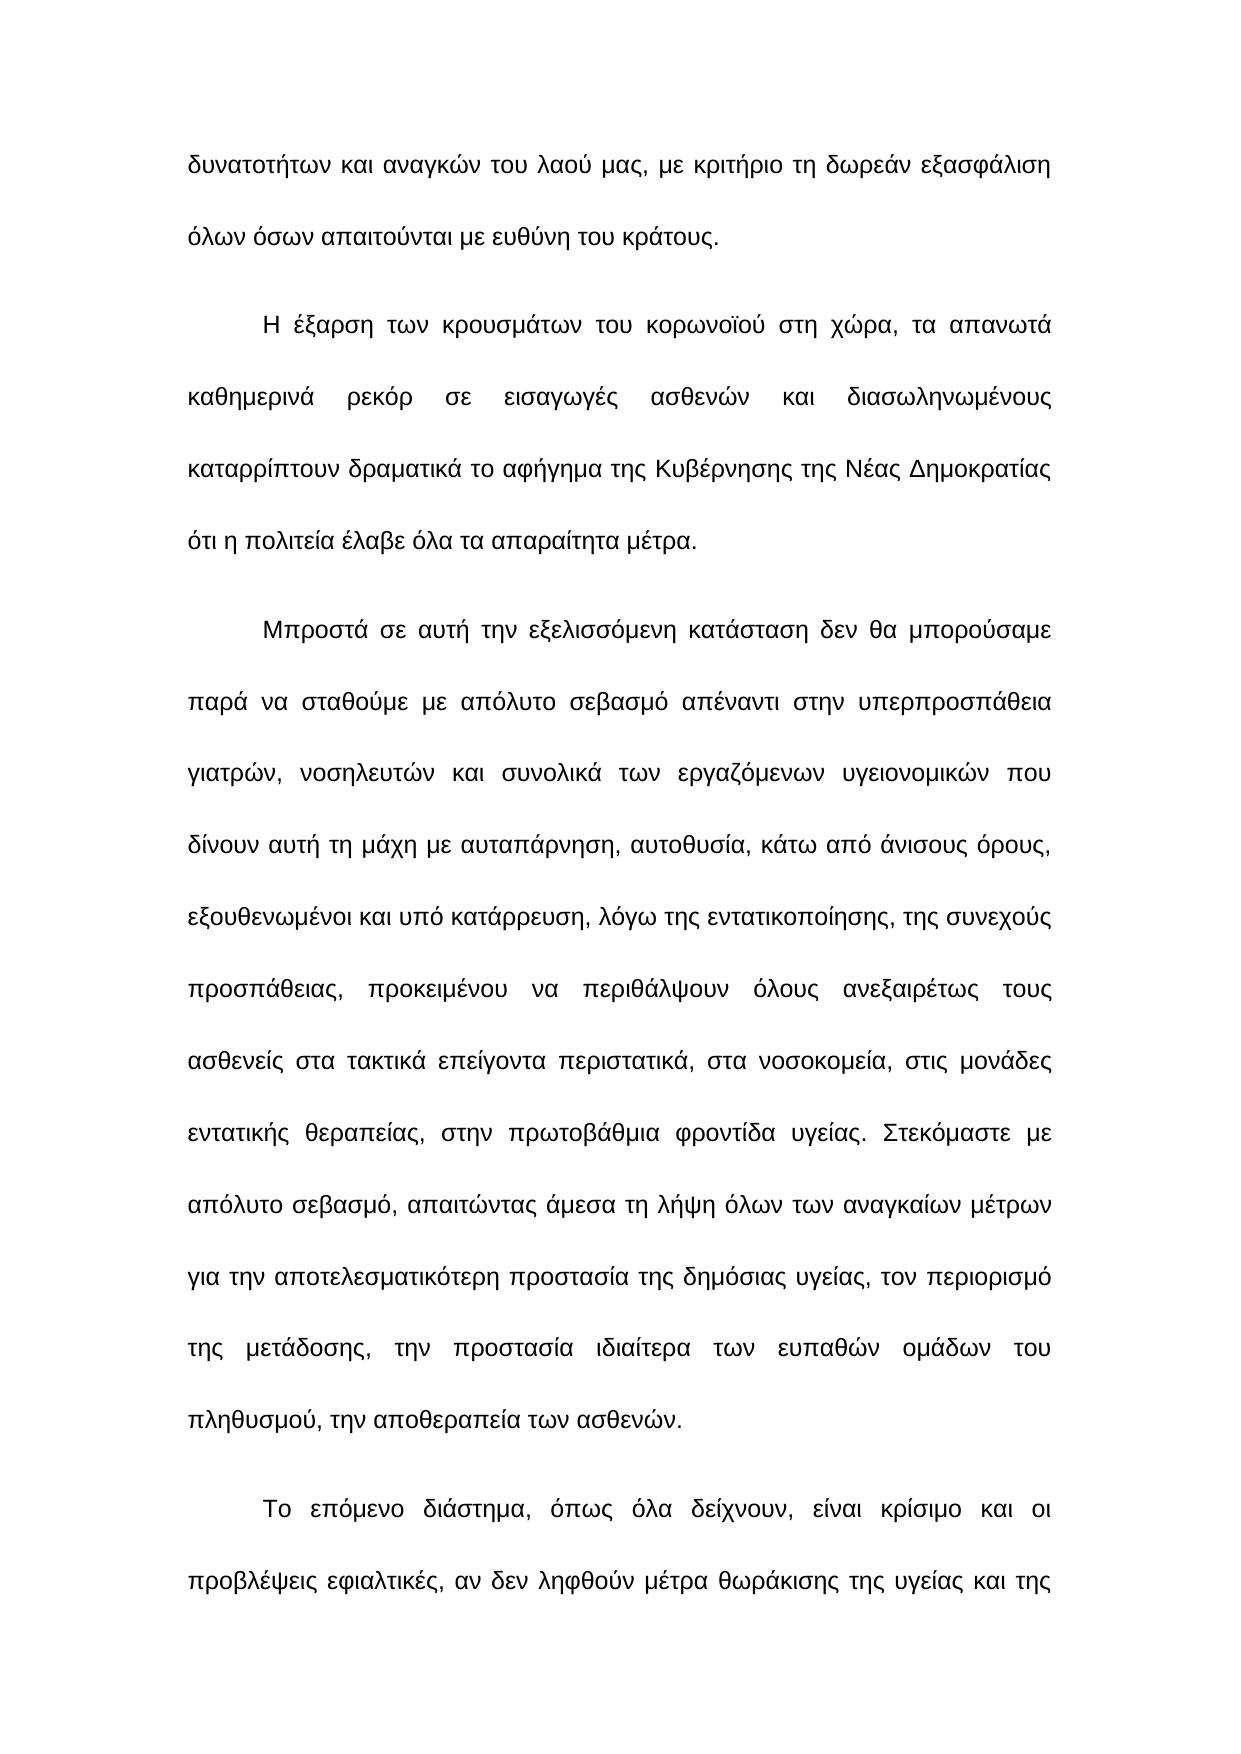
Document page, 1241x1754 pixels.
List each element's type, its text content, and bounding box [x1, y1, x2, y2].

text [187, 150, 1053, 251]
text Η έξαρση των κρουσμάτων του κορωνοϊού στη χώρα, τα απανωτά καθημερινά ρεκόρ σε εισαγωγές ασθενών και διασωληνωμένους καταρρίπτουν δραματικά το αφήγημα της Κυβέρνησης της Νέας Δημοκρατίας ότι η πολιτεία έλαβε όλα τα απαραίτητα μέτρα. [187, 310, 1053, 555]
text Μπροστά σε αυτή την εξελισσόμενη κατάσταση δεν θα μπορούσαμε παρά να σταθούμε με απόλυτο σεβασμό απέναντι στην υπερπροσπάθεια γιατρών, νοσηλευτών και συνολικά των εργαζόμενων υγειονομικών που δίνουν αυτή τη μάχη με αυταπάρνηση, αυτοθυσία, κάτω από άνισους όρους, εξουθενωμένοι και υπό κατάρρευση, λόγω της εντατικοποίησης, της συνεχούς προσπάθειας, προκειμένου να περιθάλψουν όλους ανεξαιρέτως τους ασθενείς στα τακτικά επείγοντα περιστατικά, στα νοσοκομεία, στις μονάδες εντατικής θεραπείας, στην πρωτοβάθμια φροντίδα υγείας. Στεκόμαστε με απόλυτο σεβασμό, απαιτώντας άμεσα τη λήψη όλων των αναγκαίων μέτρων για την αποτελεσματικότερη προστασία της δημόσιας υγείας, τον περιορισμό της μετάδοσης, την προστασία ιδιαίτερα των ευπαθών ομάδων του πληθυσμού, την αποθεραπεία των ασθενών. [187, 614, 1053, 1434]
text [187, 1494, 1053, 1594]
